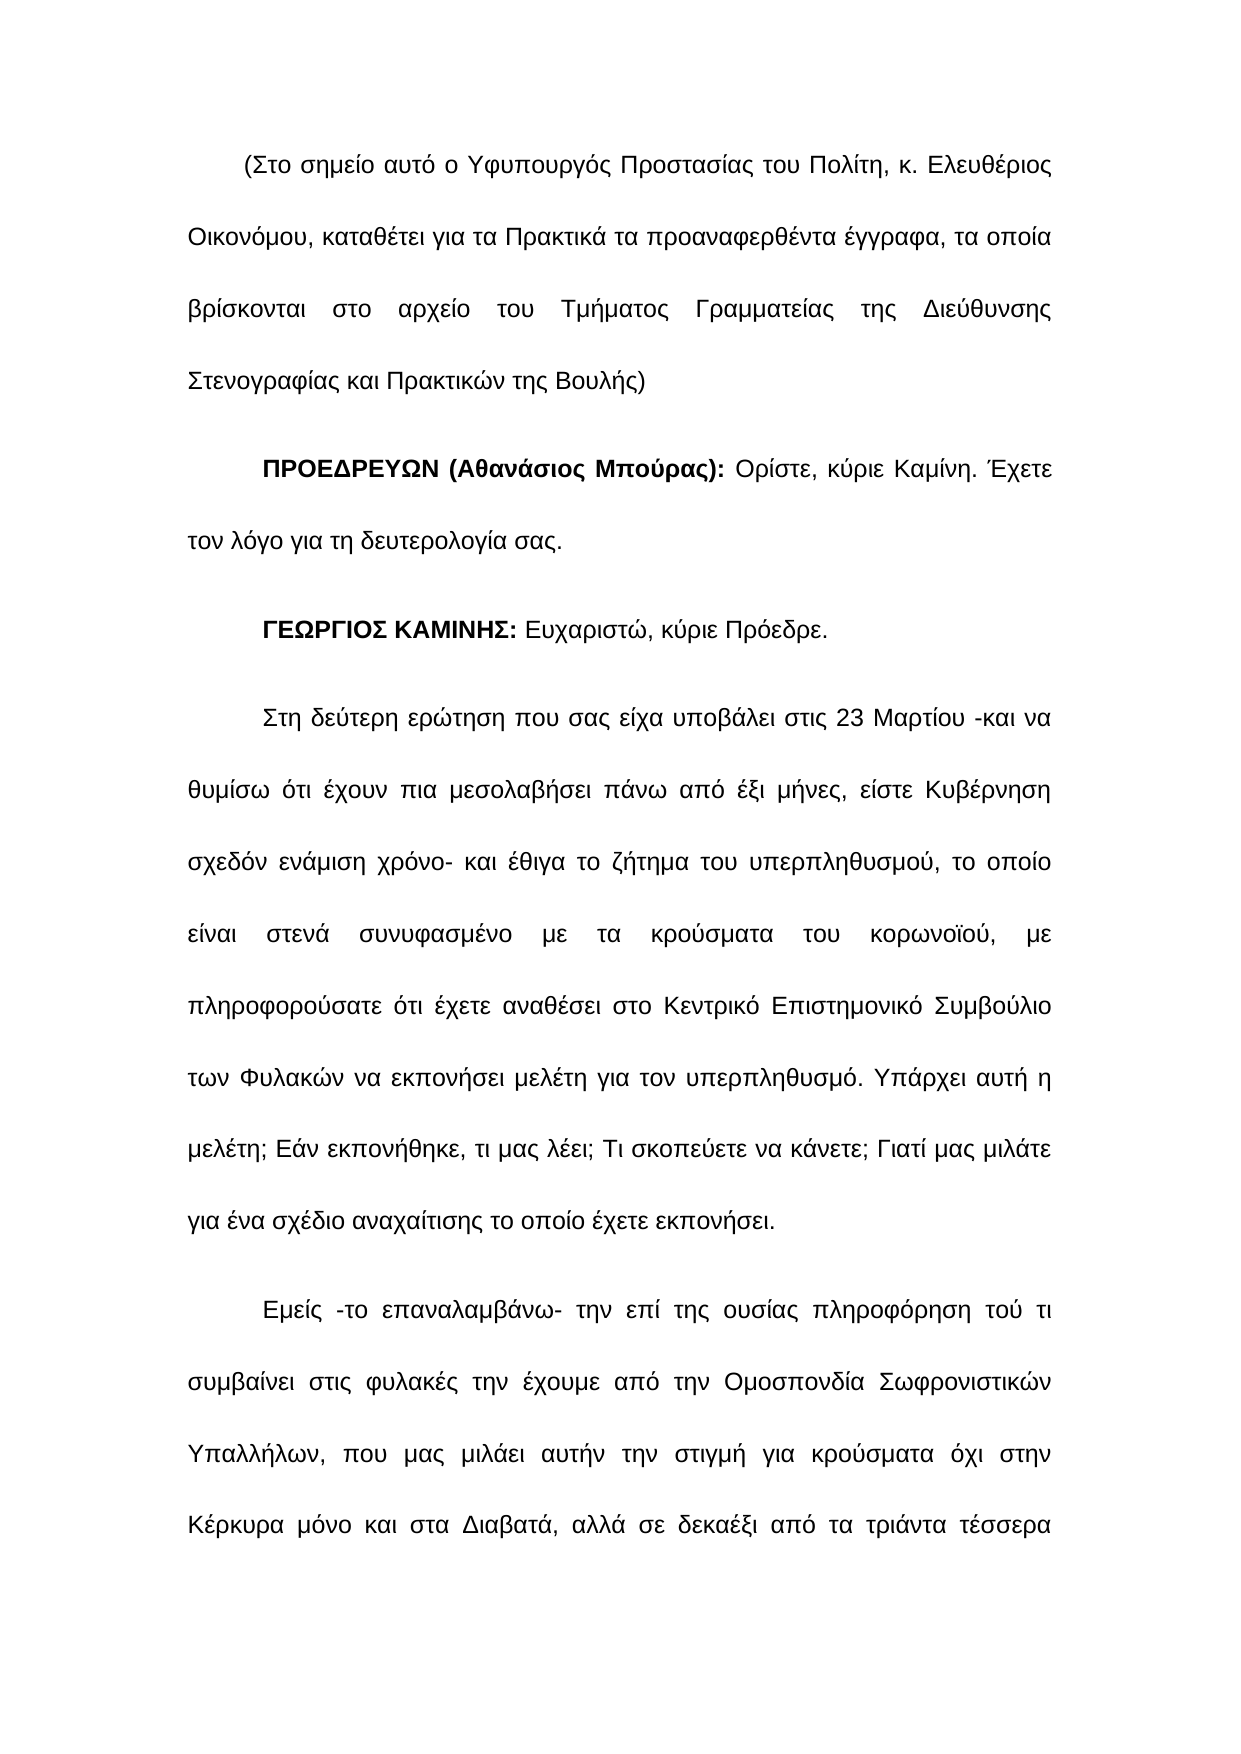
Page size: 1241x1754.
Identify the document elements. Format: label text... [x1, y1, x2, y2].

text ΓΕΩΡΓΙΟΣ ΚΑΜΙΝΗΣ: Ευχαριστώ, κύριε Πρόεδρε. [187, 614, 1053, 643]
text (Στο σημείο αυτό ο Υφυπουργός Προστασίας του Πολίτη, κ. Ελευθέριος Οικονόμου, καταθέτει για τα Πρακτικά τα προαναφερθέντα έγγραφα, τα οποία βρίσκονται στο αρχείο του Τμήματος Γραμματείας της Διεύθυνσης Στενογραφίας και Πρακτικών της Βουλής) [187, 150, 1053, 394]
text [187, 1295, 1053, 1539]
text Στη δεύτερη ερώτηση που σας είχα υποβάλει στις 23 Μαρτίου -και να θυμίσω ότι έχουν πια μεσολαβήσει πάνω από έξι μήνες, είστε Κυβέρνηση σχεδόν ενάμιση χρόνο- και έθιγα το ζήτημα του υπερπληθυσμού, το οποίο είναι στενά συνυφασμένο με τα κρούσματα του κορωνοϊού, με πληροφορούσατε ότι έχετε αναθέσει στο Κεντρικό Επιστημονικό Συμβούλιο των Φυλακών να εκπονήσει μελέτη για τον υπερπληθυσμό. Υπάρχει αυτή η μελέτη; Εάν εκπονήθηκε, τι μας λέει; Τι σκοπεύετε να κάνετε; Γιατί μας μιλάτε για ένα σχέδιο αναχαίτισης το οποίο έχετε εκπονήσει. [187, 703, 1053, 1235]
text ΠΡΟΕΔΡΕΥΩΝ (Αθανάσιος Μπούρας): Ορίστε, κύριε Καμίνη. Έχετε τον λόγο για τη δευτερολογία σας. [187, 454, 1053, 555]
